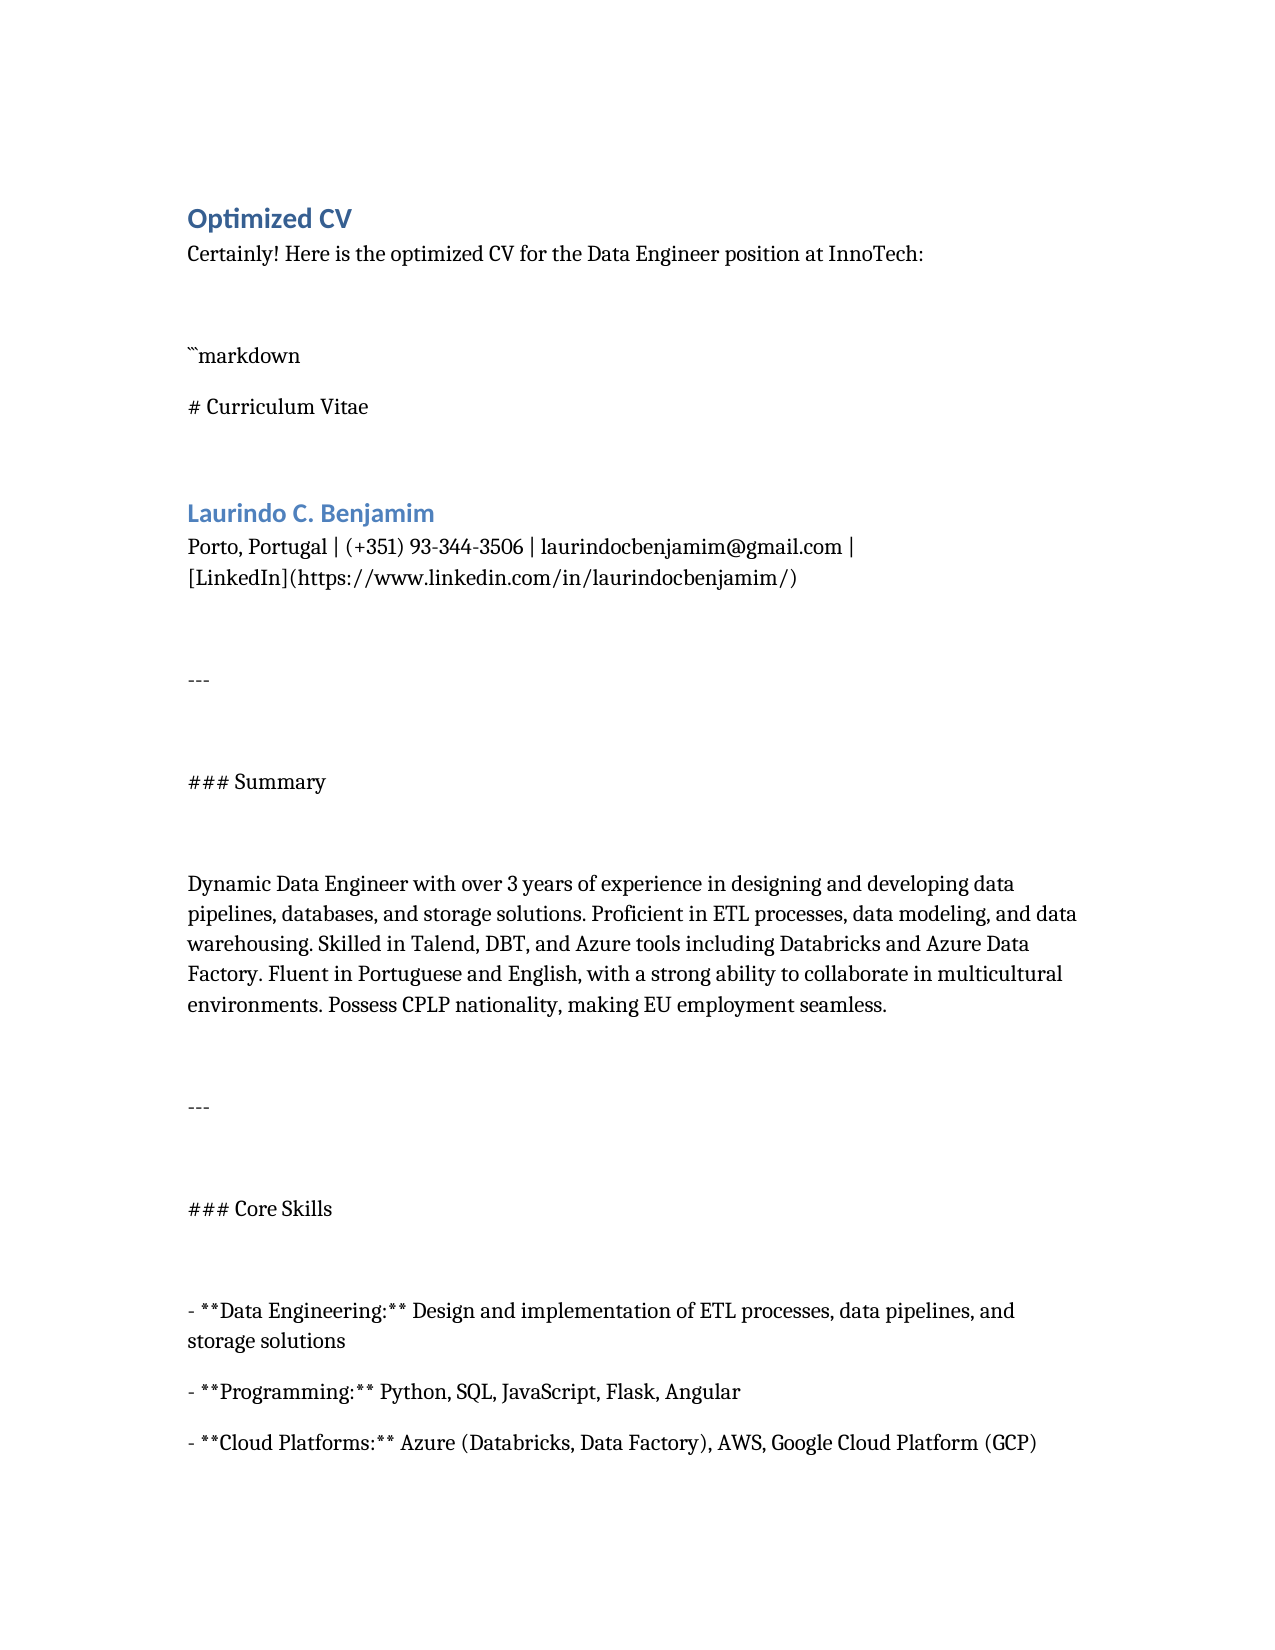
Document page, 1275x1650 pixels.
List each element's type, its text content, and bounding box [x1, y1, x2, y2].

text ### Summary [187, 768, 1087, 795]
text --- [187, 1093, 1087, 1120]
text --- [187, 666, 1087, 693]
text - **Data Engineering:** Design and implementation of ETL processes, data pipelines, and storage solutions [187, 1298, 1087, 1354]
text ```markdown [187, 343, 1087, 369]
subtitle Laurindo C. Benjamim [187, 496, 1087, 529]
subtitle Optimized CV [187, 200, 1087, 236]
text - **Programming:** Python, SQL, JavaScript, Flask, Angular [187, 1379, 1087, 1405]
text Certainly! Here is the optimized CV for the Data Engineer position at InnoTech: [187, 241, 1087, 267]
text Porto, Portugal | (+351) 93-344-3506 | laurindocbenjamim@gmail.com | [LinkedIn](https://www.linkedin.com/in/laurindocbenjamim/) [187, 534, 1087, 591]
text - **Cloud Platforms:** Azure (Databricks, Data Factory), AWS, Google Cloud Platform (GCP) [187, 1430, 1087, 1456]
text Dynamic Data Engineer with over 3 years of experience in designing and developing data pipelines, databases, and storage solutions. Proficient in ETL processes, data modeling, and data warehousing. Skilled in Talend, DBT, and Azure tools including Databricks and Azure Data Factory. Fluent in Portuguese and English, with a strong ability to collaborate in multicultural environments. Possess CPLP nationality, making EU employment seamless. [187, 871, 1087, 1018]
text # Curriculum Vitae [187, 394, 1087, 420]
text ### Core Skills [187, 1196, 1087, 1222]
